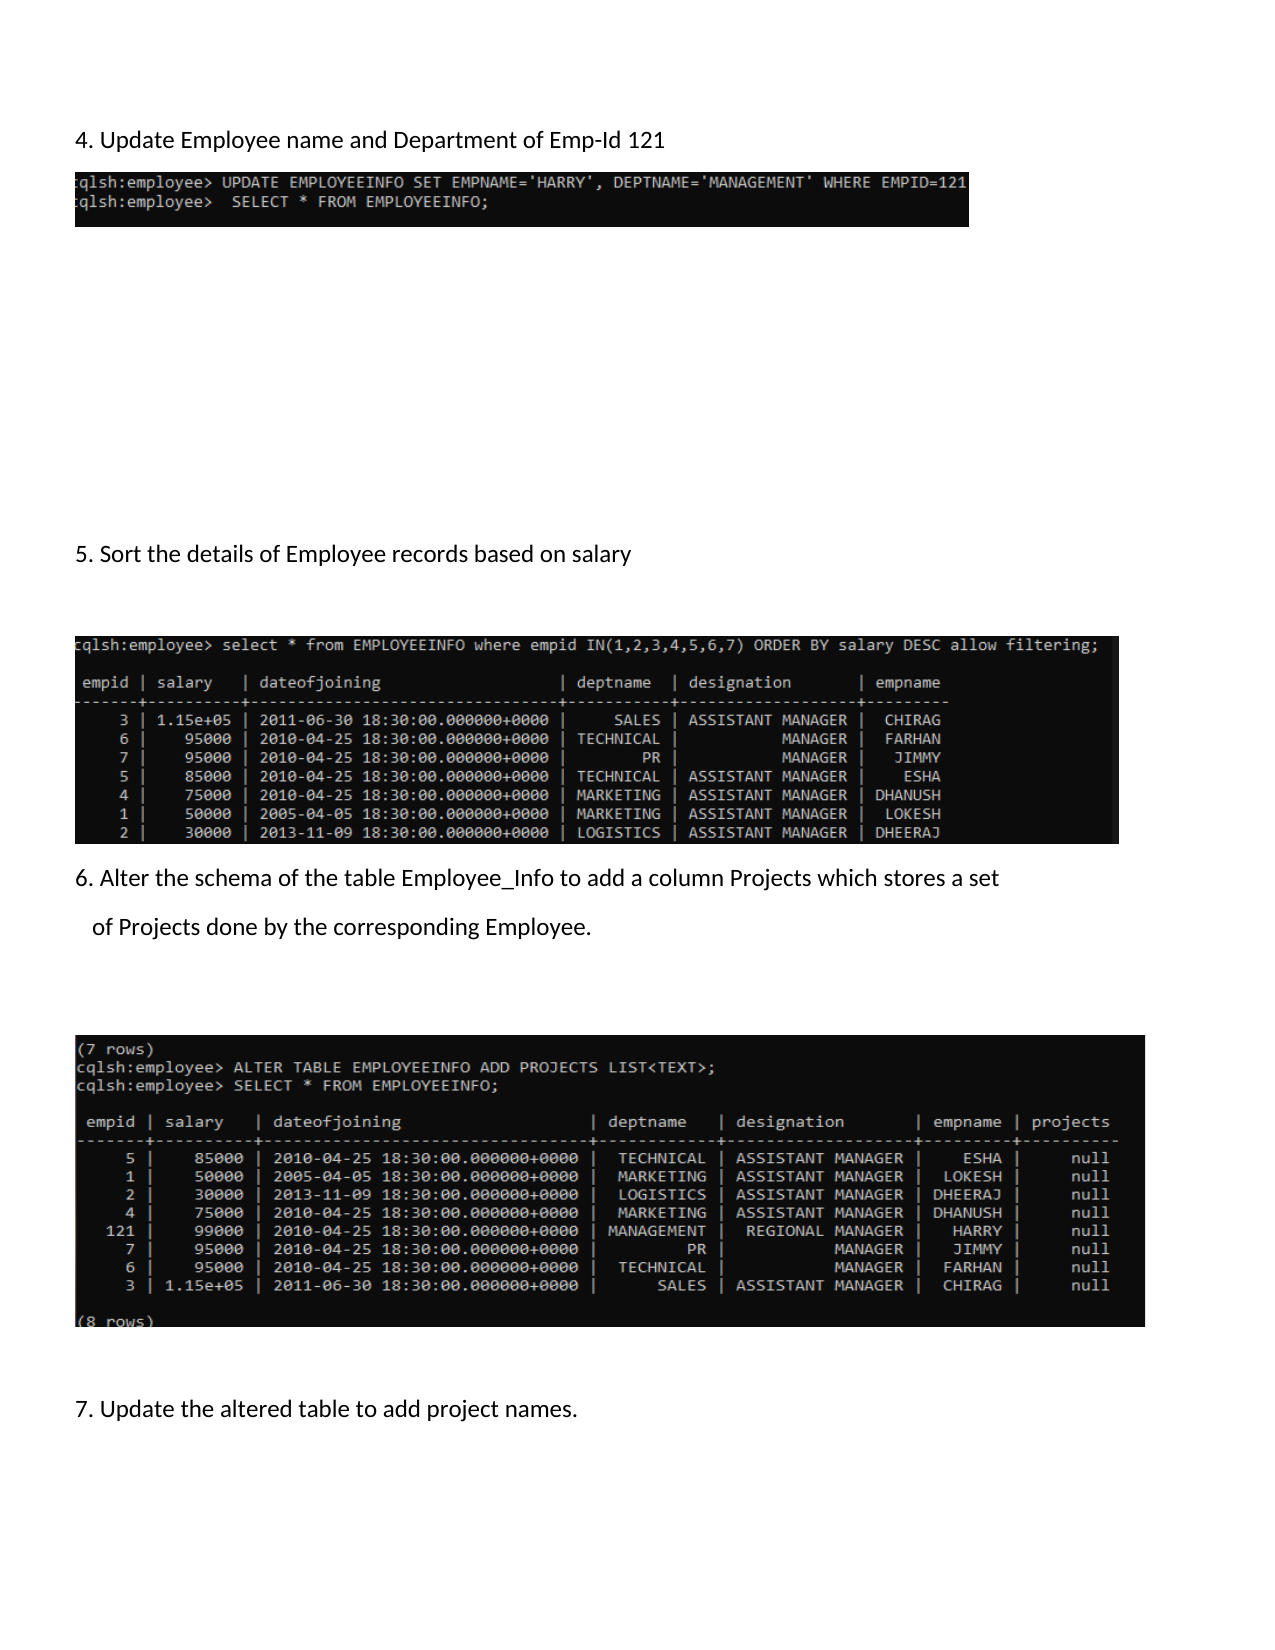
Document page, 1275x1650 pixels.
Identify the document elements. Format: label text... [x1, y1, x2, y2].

picture [75, 1035, 1146, 1327]
picture [75, 636, 1119, 844]
text 7. Update the altered table to add project names. [75, 1393, 1200, 1424]
picture [75, 172, 969, 227]
text 6. Alter the schema of the table Employee_Info to add a column Projects which stores a set [75, 862, 1200, 893]
text of Projects done by the corresponding Employee. [75, 911, 1200, 942]
text 5. Sort the details of Employee records based on salary [75, 538, 1200, 569]
text 4. Update Employee name and Department of Emp-Id 121 [75, 124, 1200, 154]
